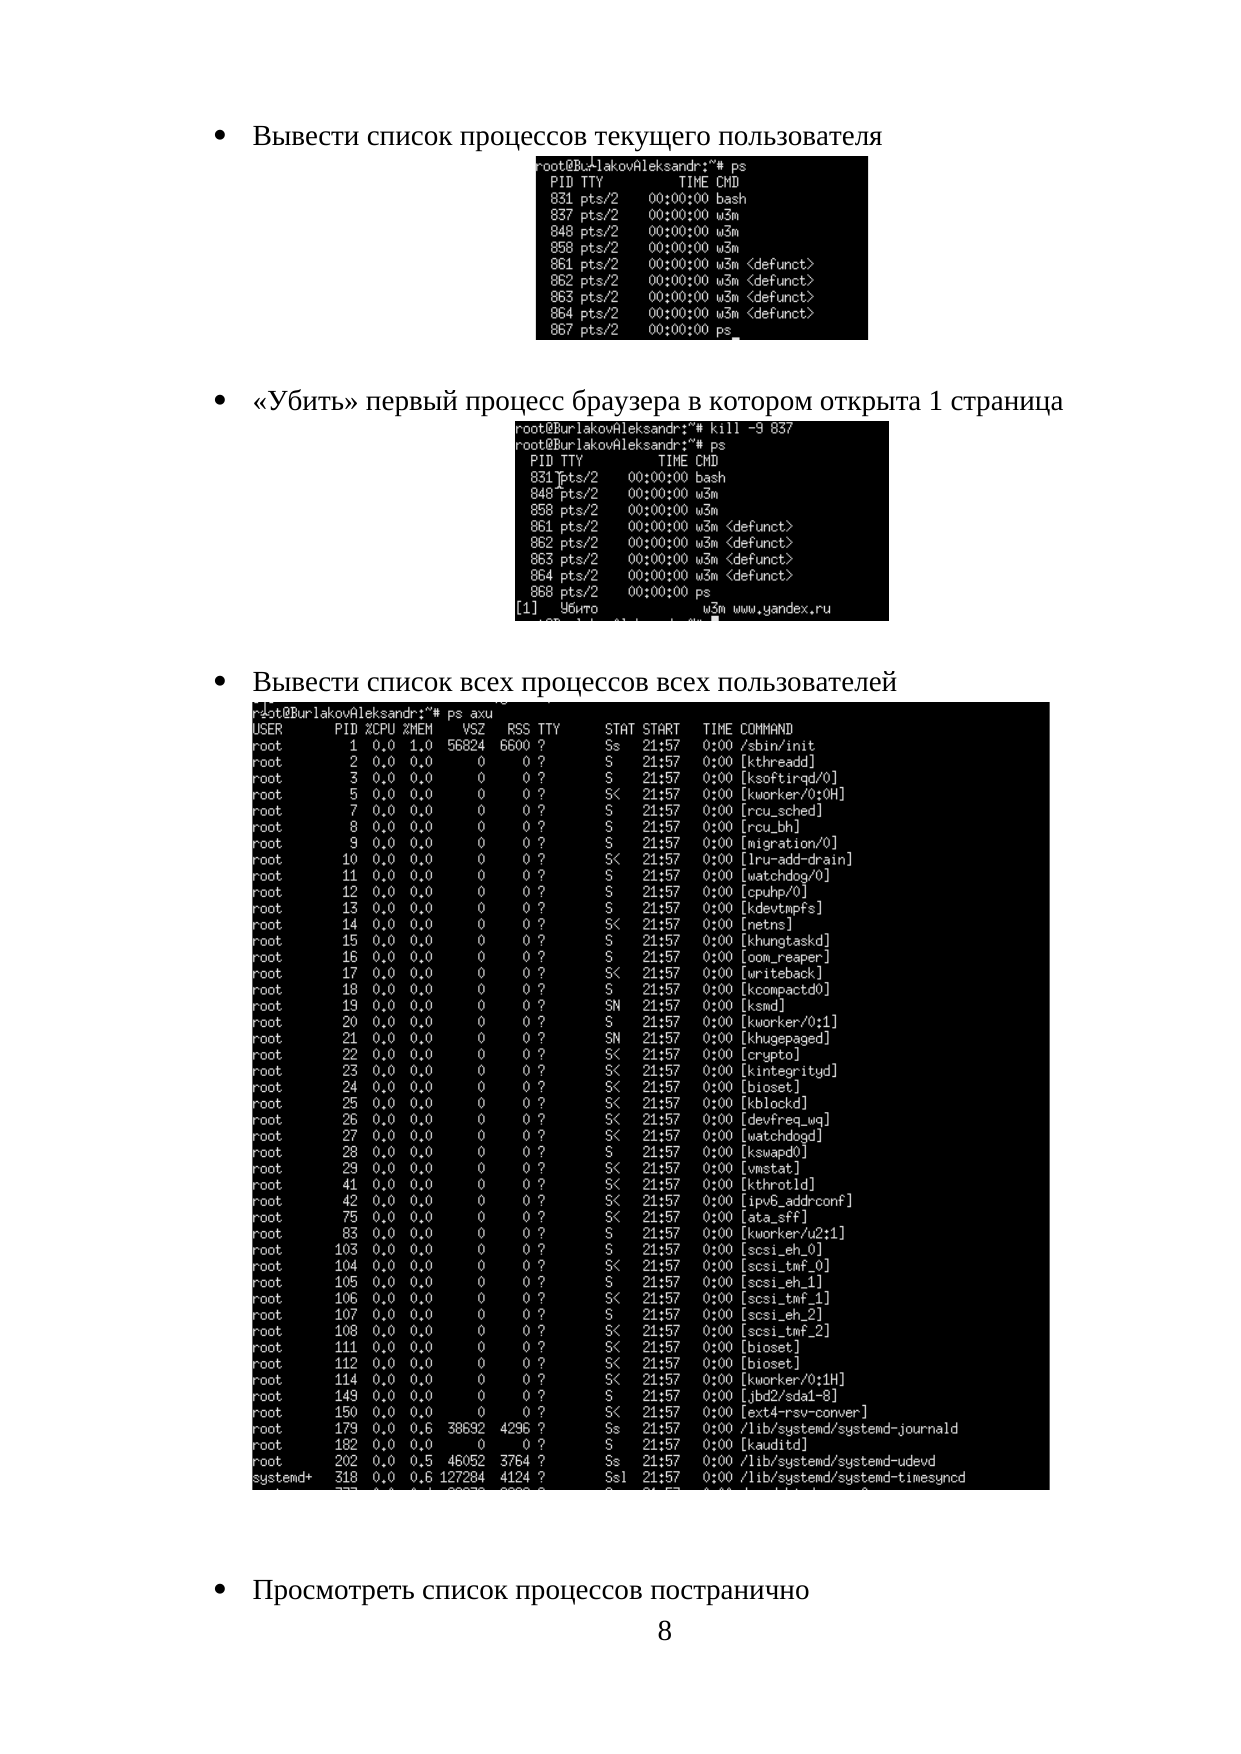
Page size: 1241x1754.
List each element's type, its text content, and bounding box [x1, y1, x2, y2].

list Вывести список процессов текущего пользователя [215, 118, 1152, 152]
picture [515, 421, 889, 621]
picture [252, 702, 1050, 1490]
list «Убить» первый процесс браузера в котором открыта 1 страница [215, 383, 1152, 416]
list Вывести список всех процессов всех пользователей [215, 664, 1152, 697]
picture [535, 156, 869, 340]
list Просмотреть список процессов постранично [215, 1572, 1152, 1606]
